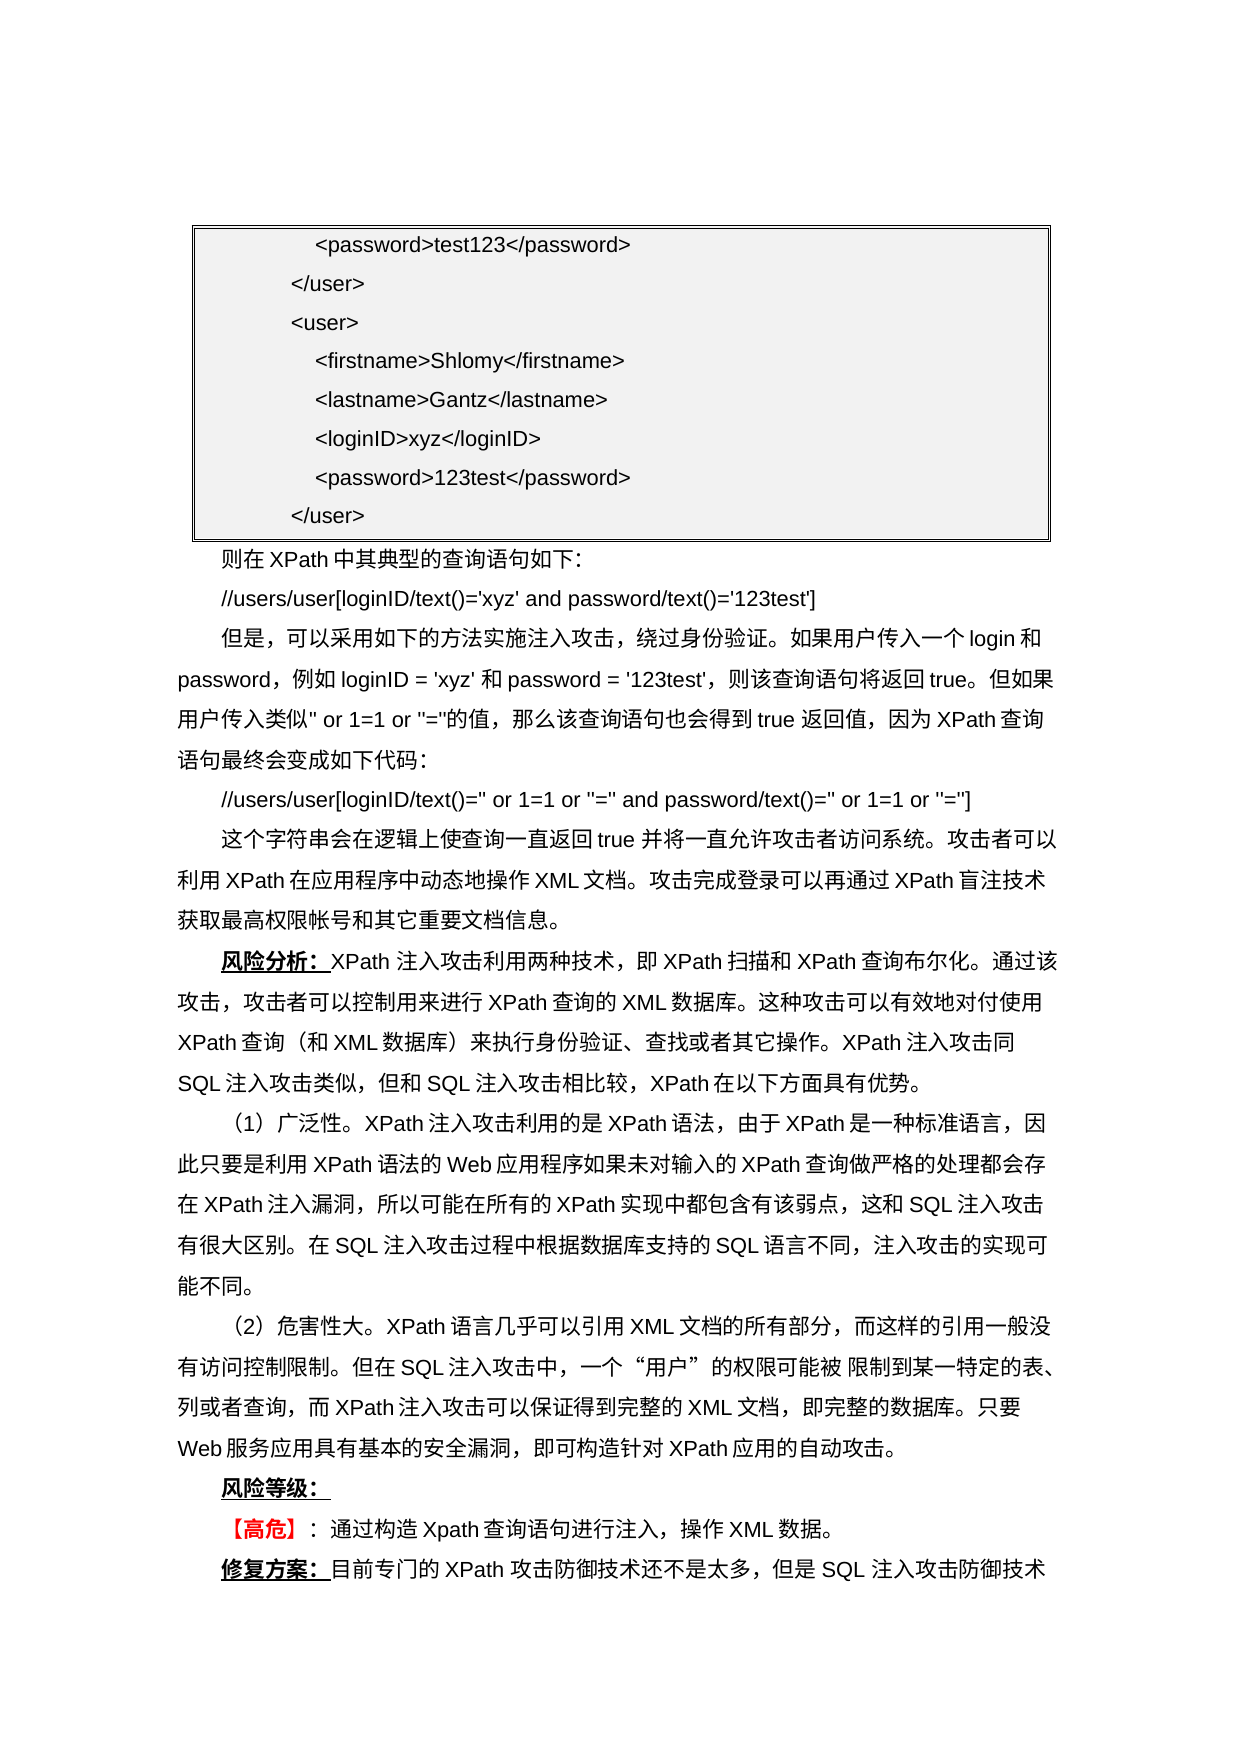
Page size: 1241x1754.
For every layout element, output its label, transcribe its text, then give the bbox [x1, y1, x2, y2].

text //users/user[loginID/text()='' or 1=1 or ''='' and password/text()='' or 1=1 or ''=''] [177, 783, 1063, 816]
text （1）广泛性。XPath注入攻击利用的是XPath语法，由于XPath是一种标准语言，因此只要是利用XPath语法的Web应用程序如果未对输入的XPath查询做严格的处理都会存在XPath注入漏洞，所以可能在所有的XPath实现中都包含有该弱点，这和SQL注入攻击有很大区别。在SQL注入攻击过程中根据数据库支持的SQL语言不同，注入攻击的实现可能不同。 [177, 1106, 1063, 1301]
text 风险分析：XPath 注入攻击利用两种技术，即XPath扫描和XPath查询布尔化。通过该攻击，攻击者可以控制用来进行XPath查询的XML数据库。这种攻击可以有效地对付使用XPath查询（和XML数据库）来执行身份验证、查找或者其它操作。XPath注入攻击同SQL注入攻击类似，但和SQL注入攻击相比较，XPath在以下方面具有优势。 [177, 943, 1063, 1098]
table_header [195, 229, 1048, 538]
text 则在XPath中其典型的查询语句如下： [177, 542, 1063, 574]
text 风险等级： [177, 1471, 1063, 1503]
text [177, 1552, 1063, 1584]
text （2）危害性大。XPath语言几乎可以引用XML文档的所有部分，而这样的引用一般没有访问控制限制。但在SQL注入攻击中，一个“用户”的权限可能被 限制到某一特定的表、列或者查询，而XPath注入攻击可以保证得到完整的XML文档，即完整的数据库。只要Web服务应用具有基本的安全漏洞，即可构造针对XPath应用的自动攻击。 [177, 1309, 1063, 1463]
text //users/user[loginID/text()='xyz' and password/text()='123test'] [177, 582, 1063, 614]
text 但是，可以采用如下的方法实施注入攻击，绕过身份验证。如果用户传入一个login和password，例如loginID = 'xyz' 和password = '123test'，则该查询语句将返回true。但如果用户传入类似'' or 1=1 or ''=''的值，那么该查询语句也会得到true 返回值，因为XPath查询语句最终会变成如下代码： [177, 621, 1063, 775]
text 【高危】：通过构造Xpath查询语句进行注入，操作XML数据。 [177, 1511, 1063, 1544]
text 这个字符串会在逻辑上使查询一直返回true 并将一直允许攻击者访问系统。攻击者可以利用XPath在应用程序中动态地操作XML文档。攻击完成登录可以再通过XPath盲注技术获取最高权限帐号和其它重要文档信息。 [177, 822, 1063, 936]
